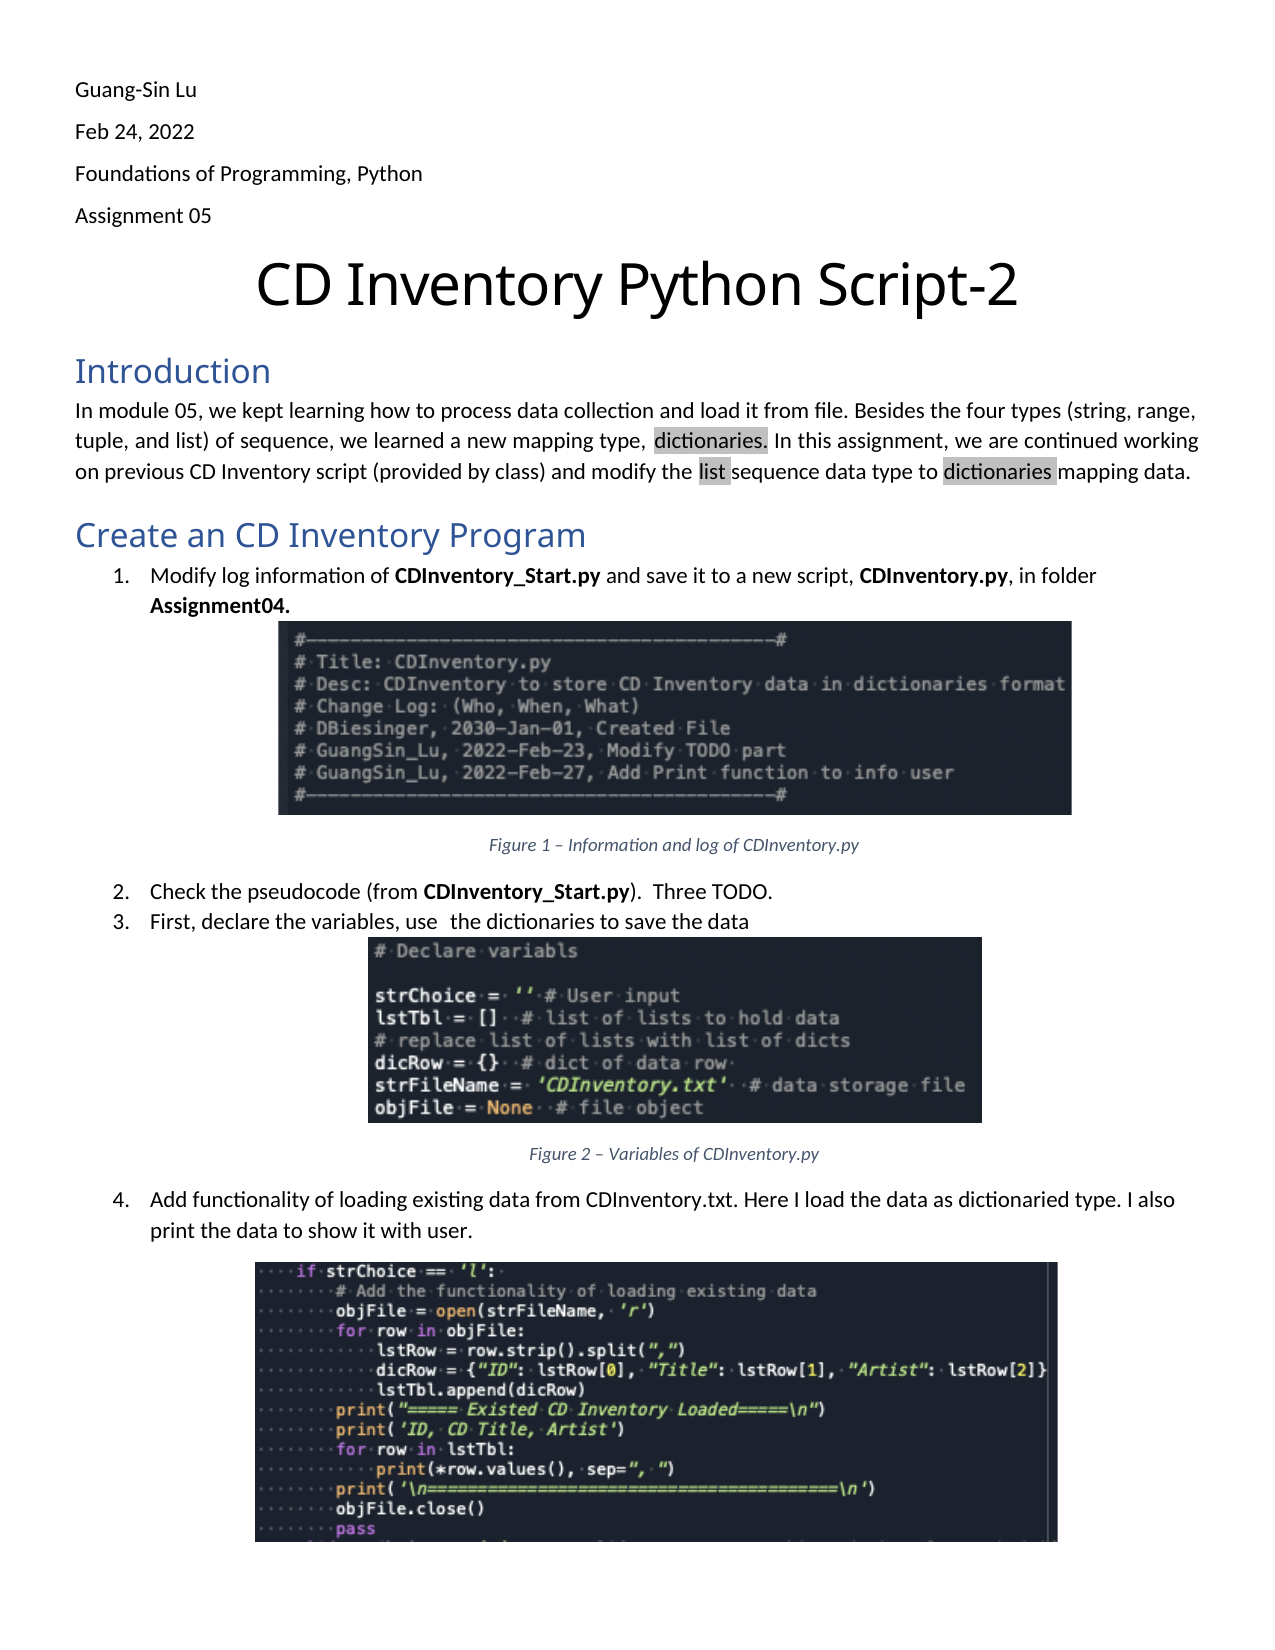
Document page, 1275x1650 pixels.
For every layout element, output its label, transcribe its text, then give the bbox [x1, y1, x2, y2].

text Foundations of Programming, Python [75, 159, 1200, 187]
text Assignment 05 [75, 201, 1200, 229]
list Check the pseudocode (from CDInventory_Start.py). Three TODO. [112, 877, 1200, 905]
list First, declare the variables, use the dictionaries to save the data [112, 907, 1200, 935]
list Modify log information of CDInventory_Start.py and save it to a new script, CDInventory.py, in folder Assignment04. [112, 561, 1200, 619]
picture [368, 937, 982, 1123]
subtitle Introduction [75, 347, 1200, 393]
picture [278, 621, 1072, 815]
text Feb 24, 2022 [75, 117, 1200, 145]
text Figure 2 – Variables of CDInventory.py [150, 1142, 1200, 1165]
text In module 05, we kept learning how to process data collection and load it from file. Besides the four types (string, range, tuple, and list) of sequence, we learned a new mapping type, dictionaries. In this assignment, we are continued working on previous CD Inventory script (provided by class) and modify the list sequence data type to dictionaries mapping data. [75, 396, 1200, 485]
text Figure 1 – Information and log of CDInventory.py [150, 833, 1200, 856]
picture [255, 1262, 1058, 1542]
title CD Inventory Python Script-2 [75, 243, 1200, 322]
text Guang-Sin Lu [75, 75, 1200, 103]
subtitle Create an CD Inventory Program [75, 512, 1200, 557]
list Add functionality of loading existing data from CDInventory.txt. Here I load the data as dictionaried type. I also print the data to show it with user. [112, 1186, 1200, 1244]
